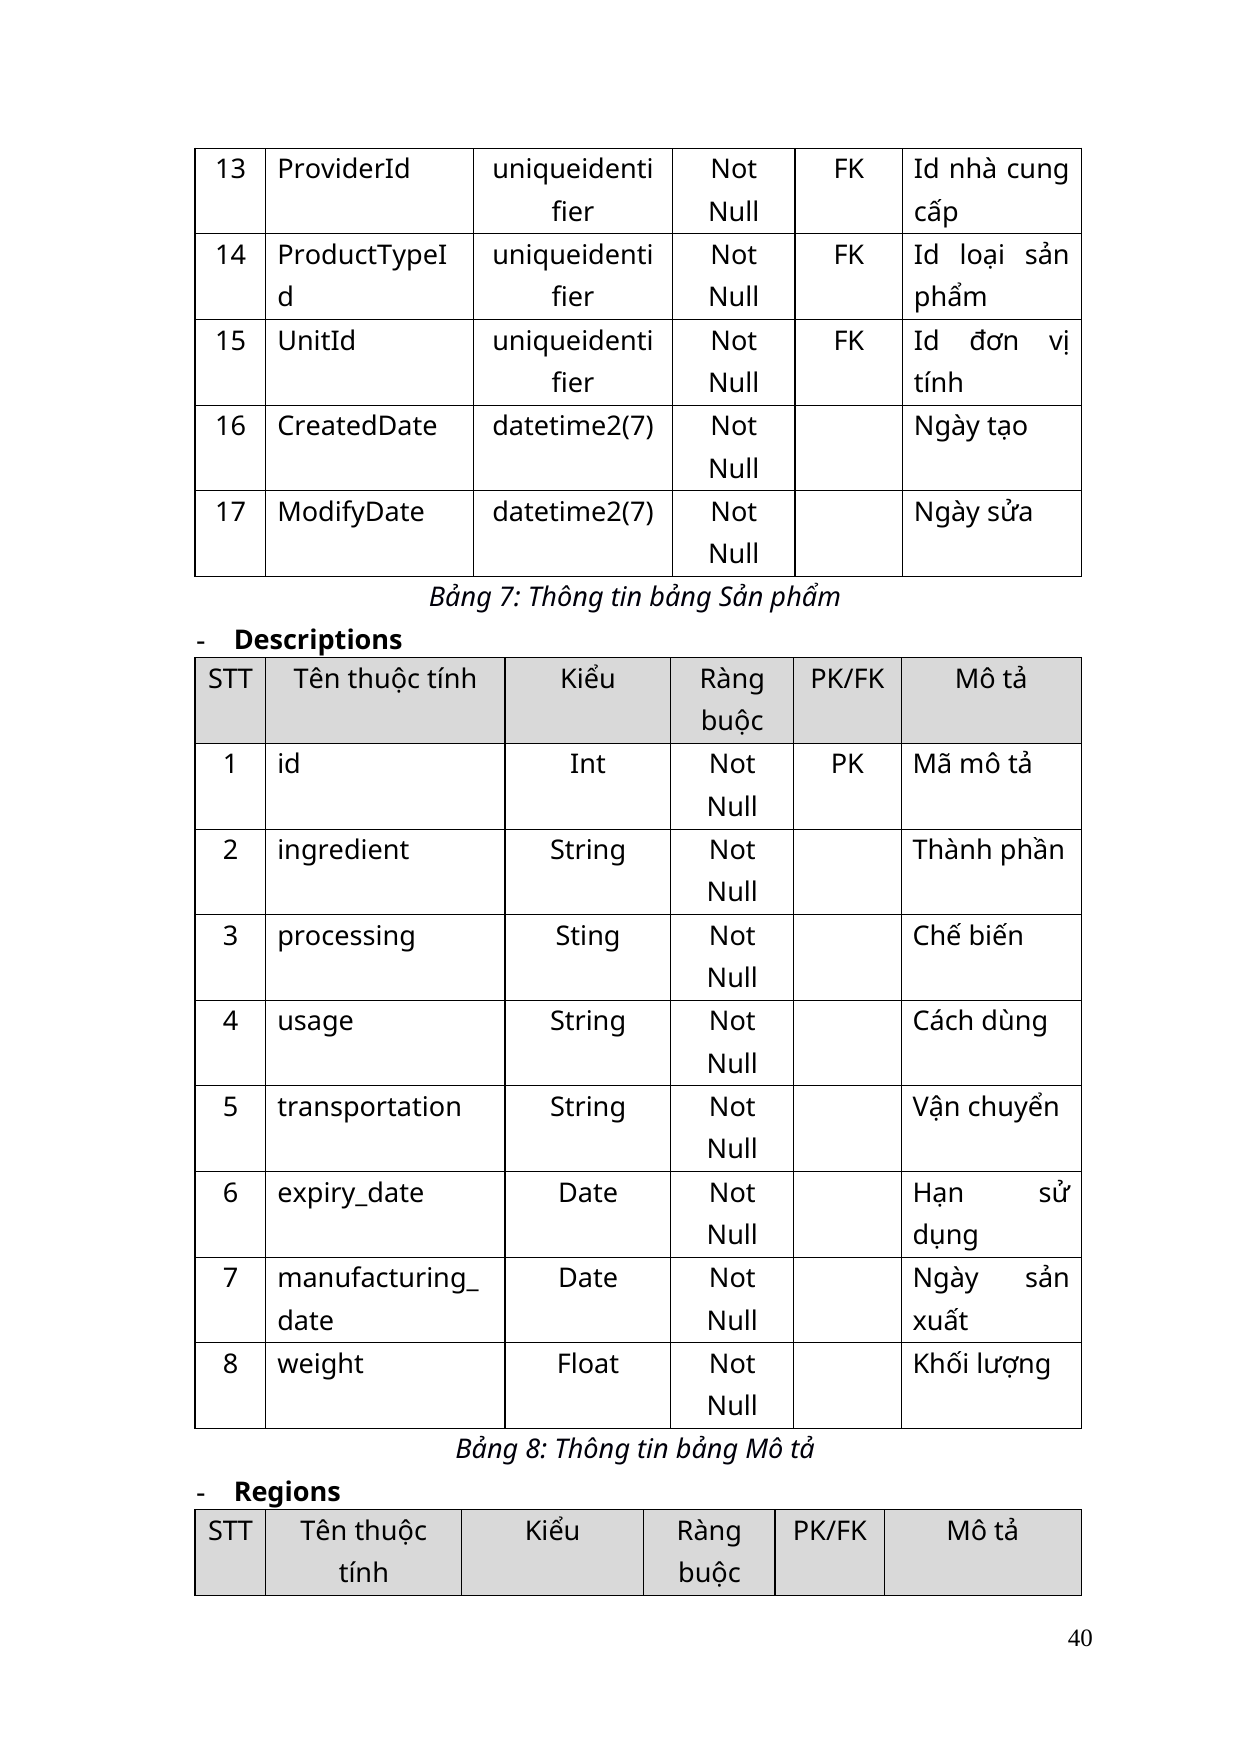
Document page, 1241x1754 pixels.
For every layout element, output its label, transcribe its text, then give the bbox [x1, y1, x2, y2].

table_cell Float [506, 1343, 670, 1428]
table_cell expiry_date [266, 1172, 504, 1257]
table_cell Sting [506, 915, 670, 1000]
table_cell Not Null [671, 1001, 793, 1085]
table_cell 5 [196, 1086, 265, 1171]
table_cell ProductTypeId [266, 234, 473, 319]
table_header Tên thuộc tính [266, 1510, 461, 1595]
table_cell String [506, 1086, 670, 1171]
table_cell Not Null [673, 320, 794, 404]
table_header Ràng buộc [671, 658, 793, 743]
table_cell 13 [196, 149, 265, 233]
table_header PK/FK [776, 1510, 884, 1595]
table_header Ràng buộc [644, 1510, 774, 1595]
table_cell Not Null [671, 1258, 793, 1342]
table_cell [794, 1001, 901, 1085]
table_cell ingredient [266, 830, 504, 914]
table_cell [794, 830, 901, 914]
table_cell String [506, 1001, 670, 1085]
table_cell Not Null [673, 491, 794, 576]
table_cell CreatedDate [266, 406, 473, 490]
table_cell Id đơn vị tính [903, 320, 1081, 404]
table_cell Cách dùng [902, 1001, 1081, 1085]
table_cell 3 [196, 915, 265, 1000]
table_cell 14 [196, 234, 265, 319]
list Regions [196, 1472, 1092, 1509]
table_cell Mã mô tả [902, 744, 1081, 828]
table_cell 4 [196, 1001, 265, 1085]
table_cell Hạn sử dụng [902, 1172, 1081, 1257]
table_cell 7 [196, 1258, 265, 1342]
table_cell 8 [196, 1343, 265, 1428]
table_cell Not Null [671, 744, 793, 828]
table_cell datetime2(7) [474, 406, 672, 490]
table_cell Thành phần [902, 830, 1081, 914]
table_cell 2 [196, 830, 265, 914]
table_cell datetime2(7) [474, 491, 672, 576]
table_cell Chế biến [902, 915, 1081, 1000]
table_cell 1 [196, 744, 265, 828]
table_cell Not Null [673, 406, 794, 490]
table_cell PK [794, 744, 901, 828]
list Descriptions [196, 620, 1092, 657]
table_cell Not Null [671, 1172, 793, 1257]
table_header STT [196, 1510, 265, 1595]
table_cell 6 [196, 1172, 265, 1257]
table_cell usage [266, 1001, 504, 1085]
table_cell [796, 406, 902, 490]
table_cell Date [506, 1172, 670, 1257]
table_cell Not Null [673, 234, 794, 319]
table_cell FK [796, 320, 902, 404]
table_cell Not Null [671, 1086, 793, 1171]
table_cell Date [506, 1258, 670, 1342]
table_cell Ngày tạo [903, 406, 1081, 490]
table_header PK/FK [794, 658, 901, 743]
table_header Mô tả [885, 1510, 1081, 1595]
table_cell [794, 1343, 901, 1428]
table_cell Id loại sản phẩm [903, 234, 1081, 319]
table_cell 17 [196, 491, 265, 576]
table_cell Khối lượng [902, 1343, 1081, 1428]
table_cell Id nhà cung cấp [903, 149, 1081, 233]
table_cell transportation [266, 1086, 504, 1171]
table_cell 15 [196, 320, 265, 404]
table_cell id [266, 744, 504, 828]
table_header STT [196, 658, 265, 743]
table_cell Int [506, 744, 670, 828]
table_cell processing [266, 915, 504, 1000]
table_cell Not Null [671, 1343, 793, 1428]
table_cell [796, 491, 902, 576]
table_cell Ngày sản xuất [902, 1258, 1081, 1342]
table_cell uniqueidentifier [474, 320, 672, 404]
table_cell [794, 1258, 901, 1342]
table_cell ProviderId [266, 149, 473, 233]
table_header Tên thuộc tính [266, 658, 504, 743]
table_header Mô tả [902, 658, 1081, 743]
table_cell weight [266, 1343, 504, 1428]
table_header Kiểu [506, 658, 670, 743]
table_cell ModifyDate [266, 491, 473, 576]
table_cell uniqueidentifier [474, 149, 672, 233]
table_cell Not Null [673, 149, 794, 233]
table_cell [794, 915, 901, 1000]
table_header Kiểu [462, 1510, 643, 1595]
table_cell [794, 1172, 901, 1257]
table_cell uniqueidentifier [474, 234, 672, 319]
table_cell [794, 1086, 901, 1171]
table_cell Ngày sửa [903, 491, 1081, 576]
table_cell 16 [196, 406, 265, 490]
table_cell FK [796, 149, 902, 233]
table_cell UnitId [266, 320, 473, 404]
table_cell String [506, 830, 670, 914]
text Bảng 8: Thông tin bảng Mô tả [207, 1430, 1063, 1467]
table_cell FK [796, 234, 902, 319]
table_cell Vận chuyển [902, 1086, 1081, 1171]
table_cell manufacturing_date [266, 1258, 504, 1342]
table_cell Not Null [671, 915, 793, 1000]
text Bảng 7: Thông tin bảng Sản phẩm [207, 578, 1063, 615]
table_cell Not Null [671, 830, 793, 914]
